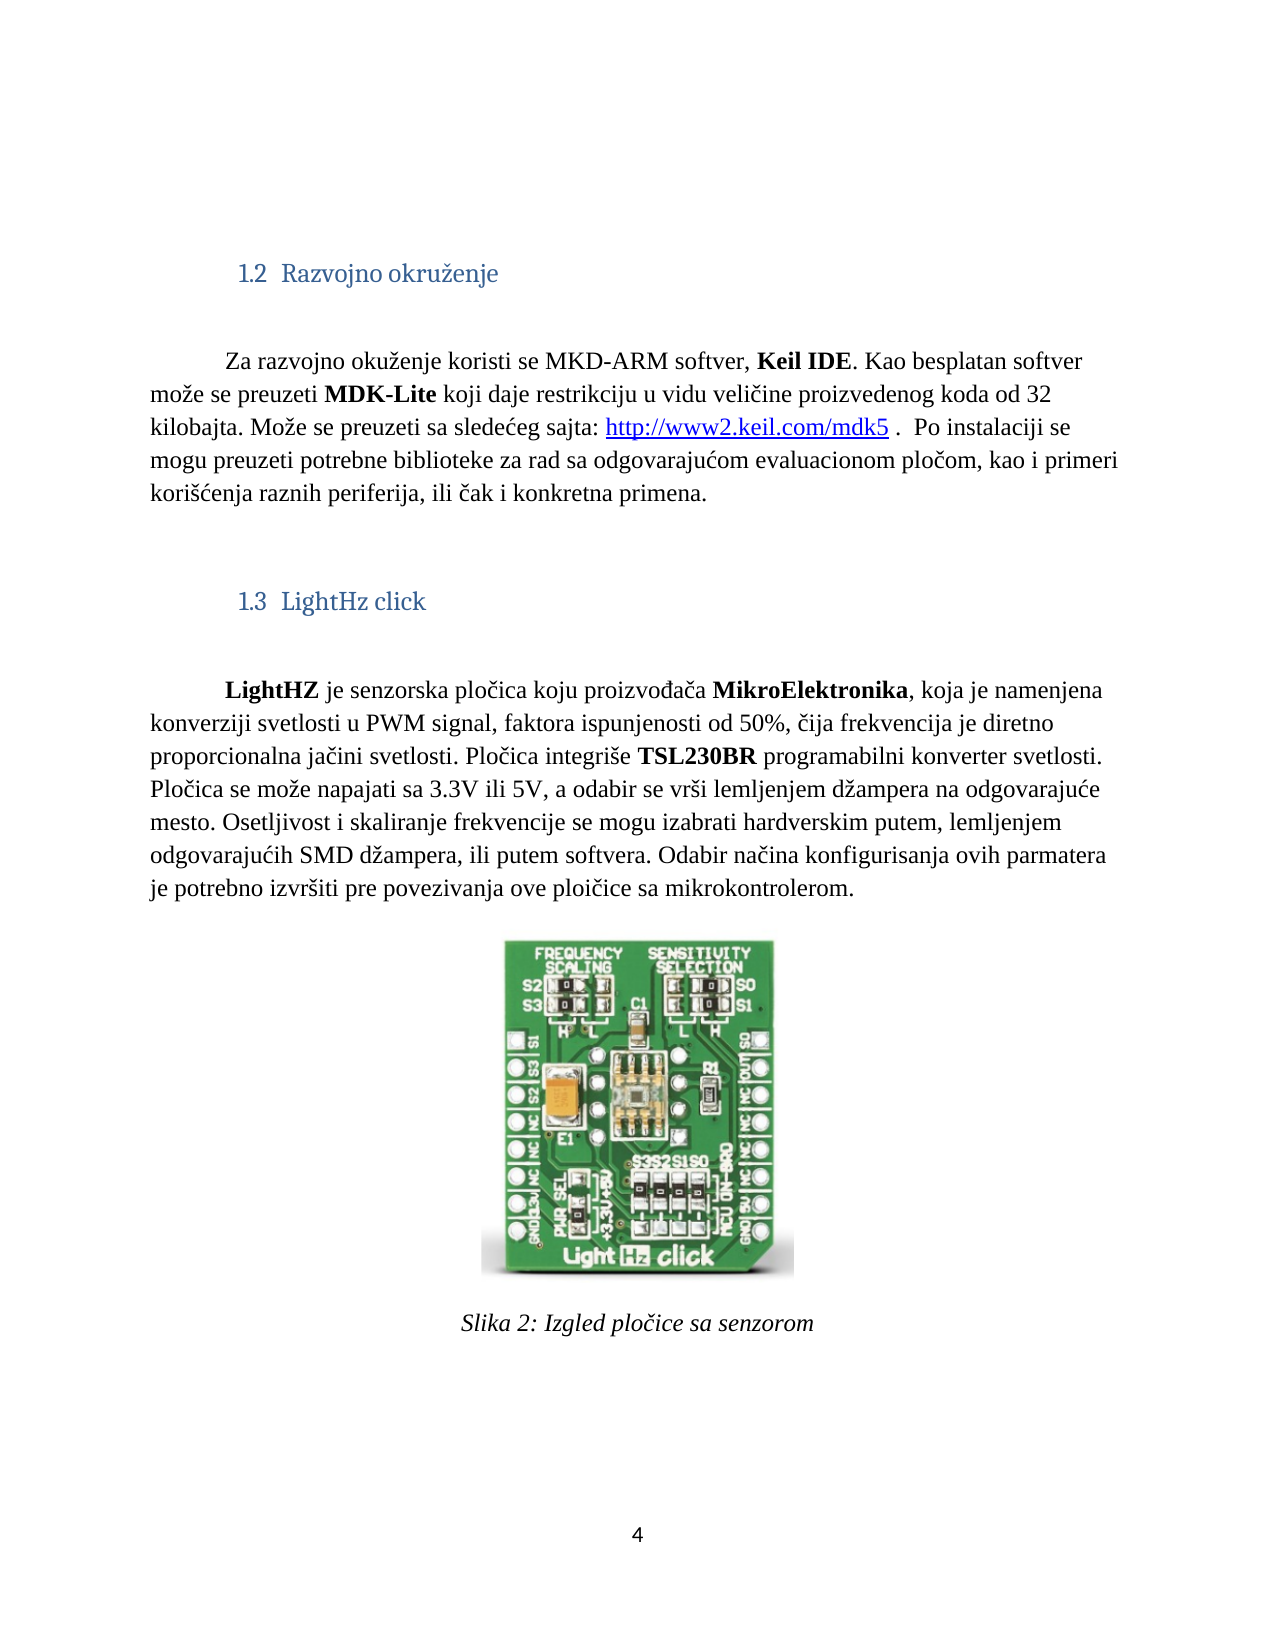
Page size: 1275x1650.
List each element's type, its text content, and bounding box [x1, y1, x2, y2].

text Za razvojno okuženje koristi se MKD-ARM softver, Keil IDE. Kao besplatan softver može se preuzeti MDK-Lite koji daje restrikciju u vidu veličine proizvedenog koda od 32 kilobajta. Može se preuzeti sa sledećeg sajta: http://www2.keil.com/mdk5 . Po instalaciji se mogu preuzeti potrebne biblioteke za rad sa odgovarajućom evaluacionom pločom, kao i primeri korišćenja raznih periferija, ili čak i konkretna primena. [150, 346, 1125, 507]
picture [481, 927, 794, 1283]
text LightHZ je senzorska pločica koju proizvođača MikroElektronika, koja je namenjena konverziji svetlosti u PWM signal, faktora ispunjenosti od 50%, čija frekvencija je diretno proporcionalna jačini svetlosti. Pločica integriše TSL230BR programabilni konverter svetlosti. Pločica se može napajati sa 3.3V ili 5V, a odabir se vrši lemljenjem džampera na odgovarajuće mesto. Osetljivost i skaliranje frekvencije se mogu izabrati hardverskim putem, lemljenjem odgovarajućih SMD džampera, ili putem softvera. Odabir načina konfigurisanja ovih parmatera je potrebno izvršiti pre povezivanja ove ploičice sa mikrokontrolerom. [150, 675, 1125, 902]
text Slika 2: Izgled pločice sa senzorom [150, 1308, 1125, 1337]
subtitle LightHz click [239, 586, 1125, 617]
subtitle Razvojno okruženje [239, 258, 1125, 289]
